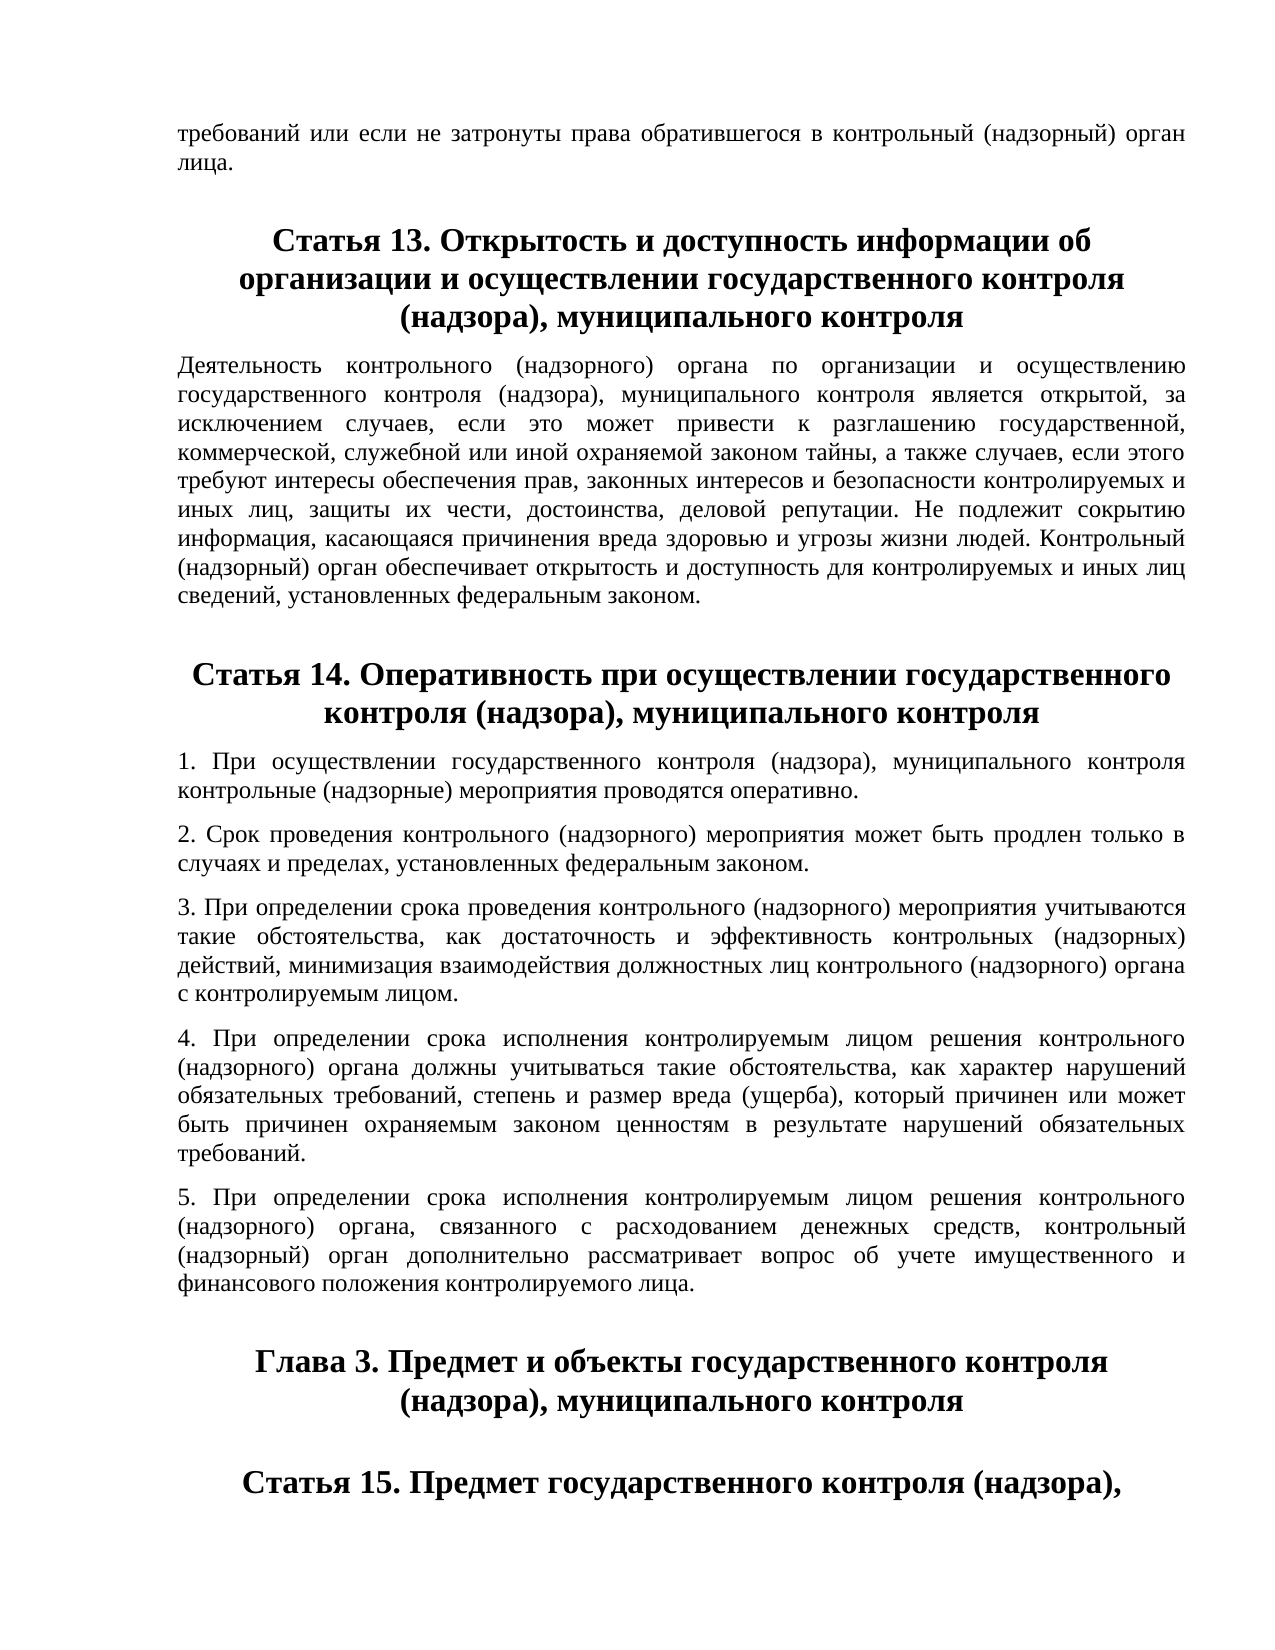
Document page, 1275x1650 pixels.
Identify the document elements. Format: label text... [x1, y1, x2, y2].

text 1. При осуществлении государственного контроля (надзора), муниципального контроля контрольные (надзорные) мероприятия проводятся оперативно. [177, 746, 1186, 803]
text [177, 118, 1186, 176]
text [177, 1463, 1186, 1501]
text Статья 13. Открытость и доступность информации об организации и осуществлении государственного контроля (надзора), муниципального контроля [177, 220, 1186, 335]
text 4. При определении срока исполнения контролируемым лицом решения контрольного (надзорного) органа должны учитываться такие обстоятельства, как характер нарушений обязательных требований, степень и размер вреда (ущерба), который причинен или может быть причинен охраняемым законом ценностям в результате нарушений обязательных требований. [177, 1023, 1186, 1167]
text 5. При определении срока исполнения контролируемым лицом решения контрольного (надзорного) органа, связанного с расходованием денежных средств, контрольный (надзорный) орган дополнительно рассматривает вопрос об учете имущественного и финансового положения контролируемого лица. [177, 1182, 1186, 1297]
text Статья 14. Оперативность при осуществлении государственного контроля (надзора), муниципального контроля [177, 654, 1186, 730]
text 3. При определении срока проведения контрольного (надзорного) мероприятия учитываются такие обстоятельства, как достаточность и эффективность контрольных (надзорных) действий, минимизация взаимодействия должностных лиц контрольного (надзорного) органа с контролируемым лицом. [177, 892, 1186, 1007]
text Деятельность контрольного (надзорного) органа по организации и осуществлению государственного контроля (надзора), муниципального контроля является открытой, за исключением случаев, если это может привести к разглашению государственной, коммерческой, служебной или иной охраняемой законом тайны, а также случаев, если этого требуют интересы обеспечения прав, законных интересов и безопасности контролируемых и иных лиц, защиты их чести, достоинства, деловой репутации. Не подлежит сокрытию информация, касающаяся причинения вреда здоровью и угрозы жизни людей. Контрольный (надзорный) орган обеспечивает открытость и доступность для контролируемых и иных лиц сведений, установленных федеральным законом. [177, 351, 1186, 609]
text Глава 3. Предмет и объекты государственного контроля (надзора), муниципального контроля [177, 1342, 1186, 1418]
text 2. Срок проведения контрольного (надзорного) мероприятия может быть продлен только в случаях и пределах, установленных федеральным законом. [177, 819, 1186, 877]
